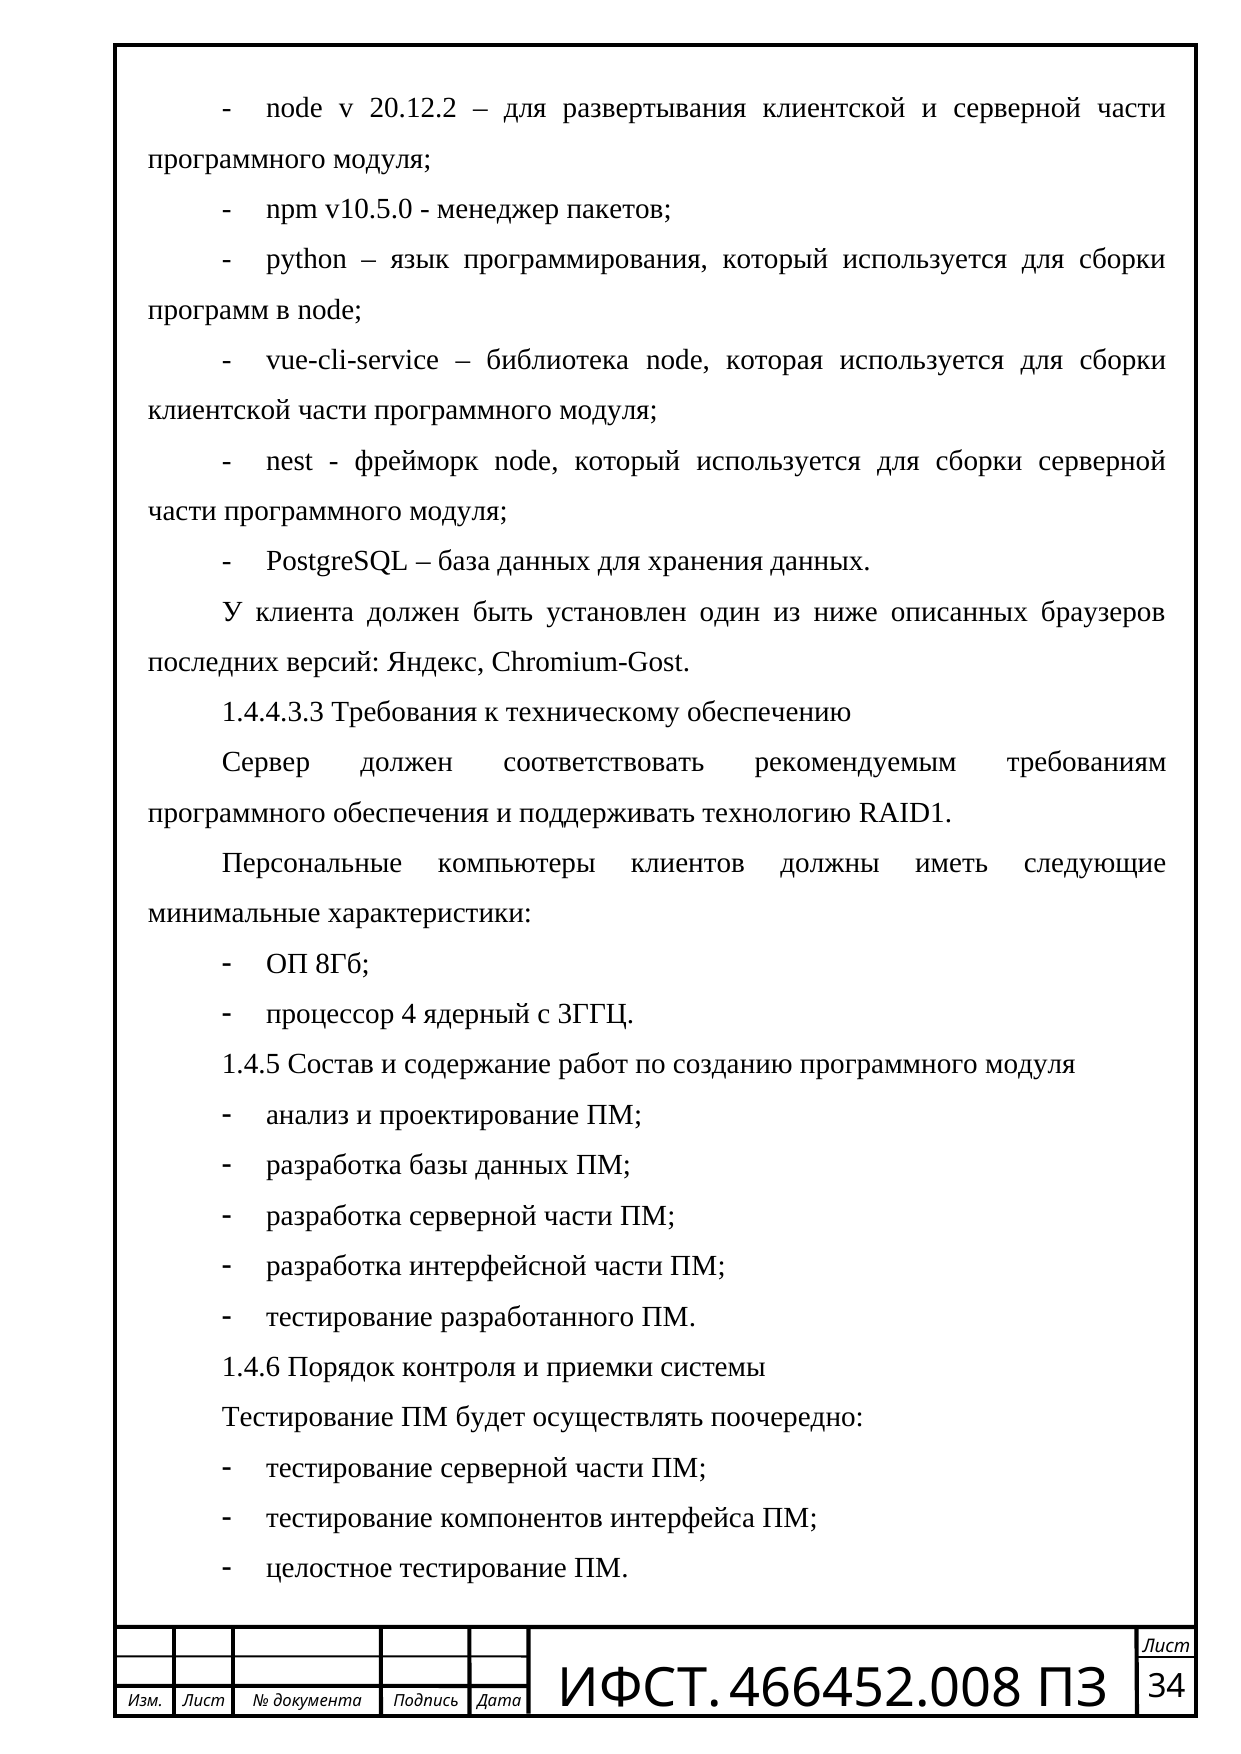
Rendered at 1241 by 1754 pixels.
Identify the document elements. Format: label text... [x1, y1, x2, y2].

text Персональные компьютеры клиентов должны иметь следующие минимальные характеристики: [148, 845, 1167, 929]
list тестирование компонентов интерфейса ПМ; [148, 1500, 1167, 1534]
list node v 20.12.2 – для развертывания клиентской и серверной части программного модуля; [148, 91, 1167, 174]
text Тестирование ПМ будет осуществлять поочередно: [148, 1399, 1167, 1433]
list ОП 8Гб; [148, 946, 1167, 979]
list npm v10.5.0 - менеджер пакетов; [148, 191, 1167, 225]
list vue-cli-service – библиотека node, которая используется для сборки клиентской части программного модуля; [148, 342, 1167, 426]
list процессор 4 ядерный с 3ГГЦ. [148, 996, 1167, 1030]
list разработка базы данных ПМ; [148, 1147, 1167, 1181]
list разработка серверной части ПМ; [148, 1198, 1167, 1231]
text 1.4.5 Состав и содержание работ по созданию программного модуля [148, 1047, 1167, 1080]
list разработка интерфейсной части ПМ; [148, 1248, 1167, 1282]
text У клиента должен быть установлен один из ниже описанных браузеров последних версий: Яндекс, Chromium-Gost. [148, 594, 1167, 677]
list анализ и проектирование ПМ; [148, 1097, 1167, 1131]
text 1.4.4.3.3 Требования к техническому обеспечению [148, 694, 1167, 728]
list тестирование разработанного ПМ. [148, 1299, 1167, 1332]
list целостное тестирование ПМ. [148, 1551, 1167, 1584]
list PostgreSQL – база данных для хранения данных. [148, 543, 1167, 577]
text Сервер должен соответствовать рекомендуемым требованиям программного обеспечения и поддерживать технологию RAID1. [148, 744, 1167, 828]
text 1.4.6 Порядок контроля и приемки системы [148, 1349, 1167, 1383]
list тестирование серверной части ПМ; [148, 1450, 1167, 1483]
list python – язык программирования, который используется для сборки программ в node; [148, 241, 1167, 325]
list nest - фрейморк node, который используется для сборки серверной части программного модуля; [148, 443, 1167, 527]
